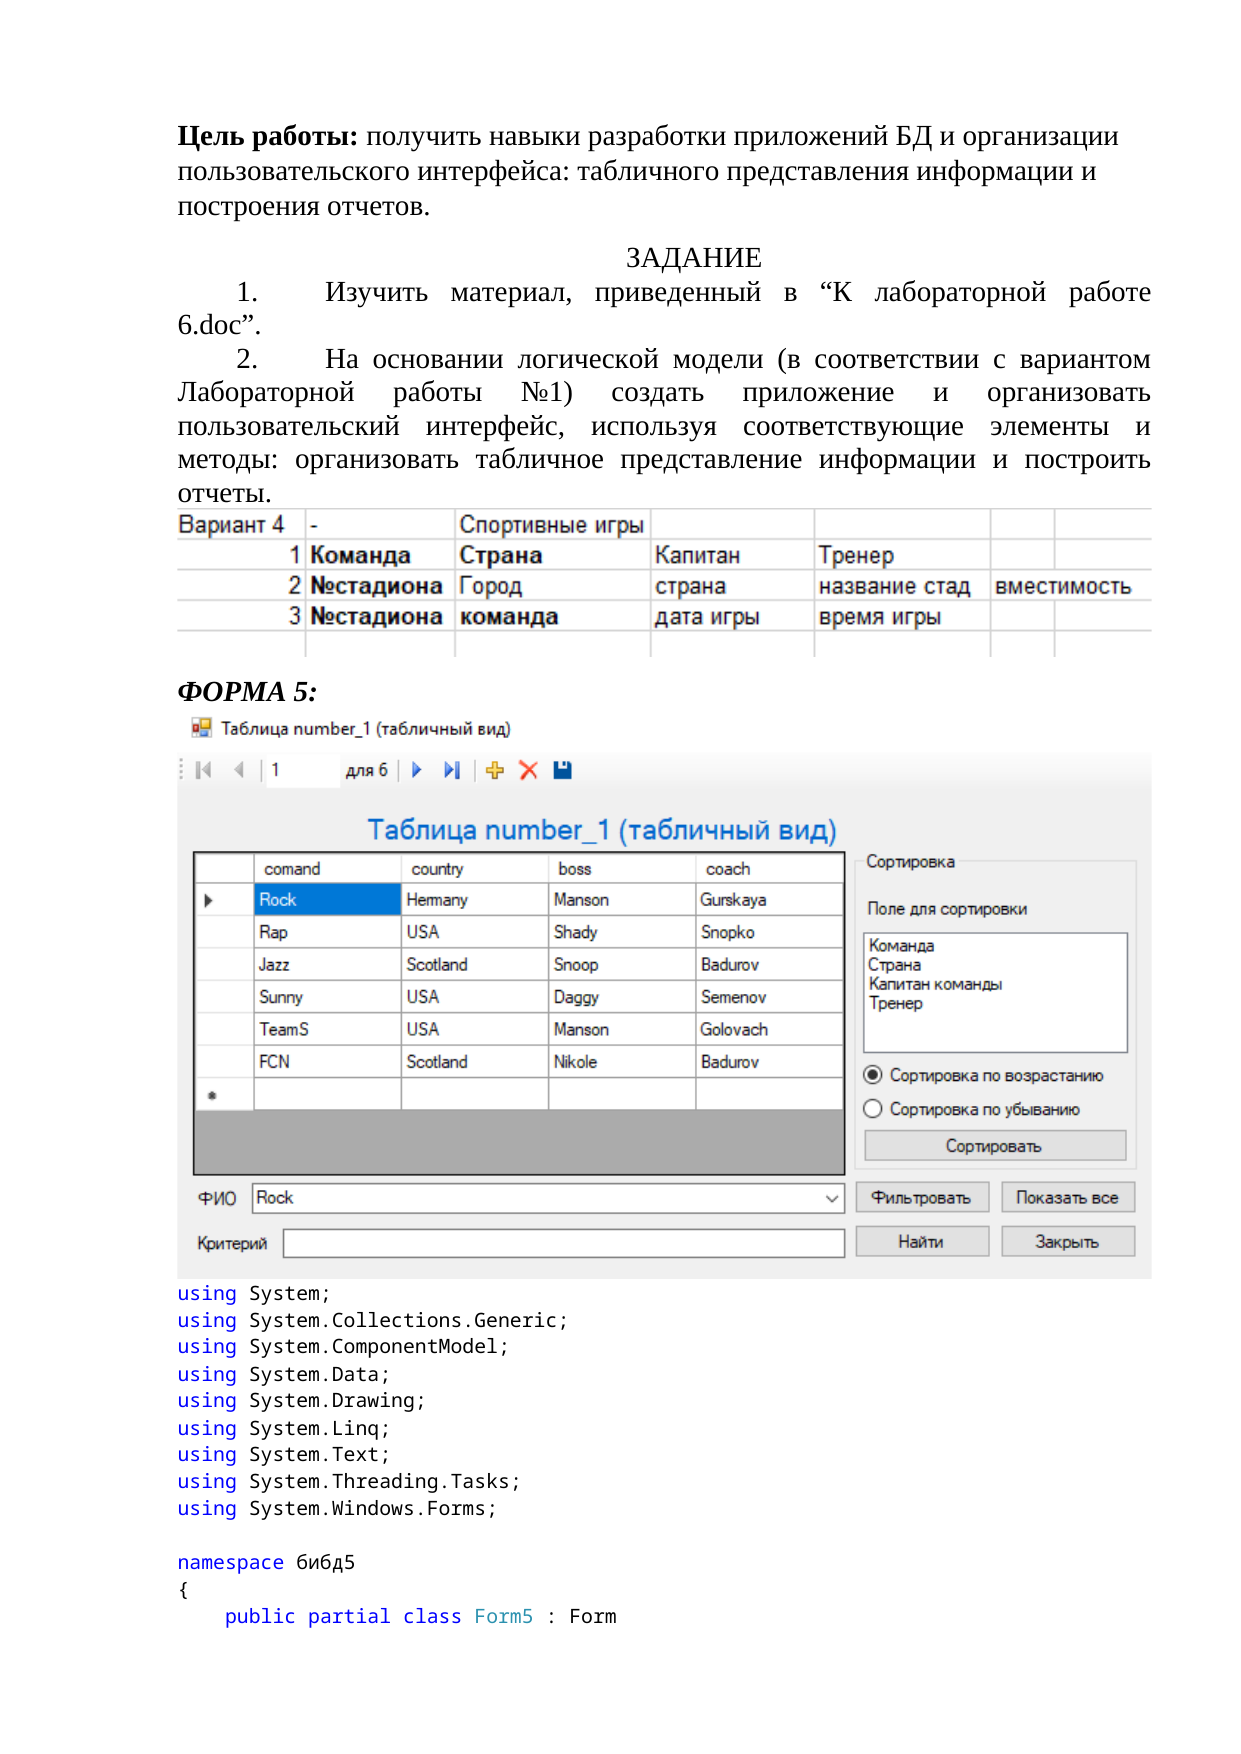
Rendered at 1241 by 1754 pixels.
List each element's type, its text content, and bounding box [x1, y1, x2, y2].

text using System.Text; [177, 1441, 1152, 1468]
text 2. На основании логической модели (в соответствии с вариантом Лабораторной работы №1) создать приложение и организовать пользовательский интерфейс, используя соответствующие элементы и методы: организовать табличное представление информации и построить отчеты. [177, 341, 1152, 508]
text using System.Data; [177, 1360, 1152, 1387]
picture [177, 508, 1152, 657]
picture [177, 707, 1152, 1279]
text using System.Threading.Tasks; [177, 1468, 1152, 1495]
text 1. Изучить материал, приведенный в “К лабораторной работе 6.doc”. [177, 274, 1152, 341]
text { [177, 1576, 1152, 1603]
text using System.ComponentModel; [177, 1333, 1152, 1360]
text using System.Drawing; [177, 1387, 1152, 1414]
text ФОРМА 5: [177, 674, 1152, 707]
text using System.Collections.Generic; [177, 1306, 1152, 1333]
text namespace бибд5 [177, 1549, 1152, 1576]
text ЗАДАНИЕ [177, 240, 1152, 274]
text Цель работы: получить навыки разработки приложений БД и организации пользовательского интерфейса: табличного представления информации и построения отчетов. [177, 118, 1152, 222]
text using System.Linq; [177, 1414, 1152, 1441]
text public partial class Form5 : Form [177, 1603, 1152, 1629]
text using System; [177, 1279, 1152, 1306]
text using System.Windows.Forms; [177, 1495, 1152, 1522]
